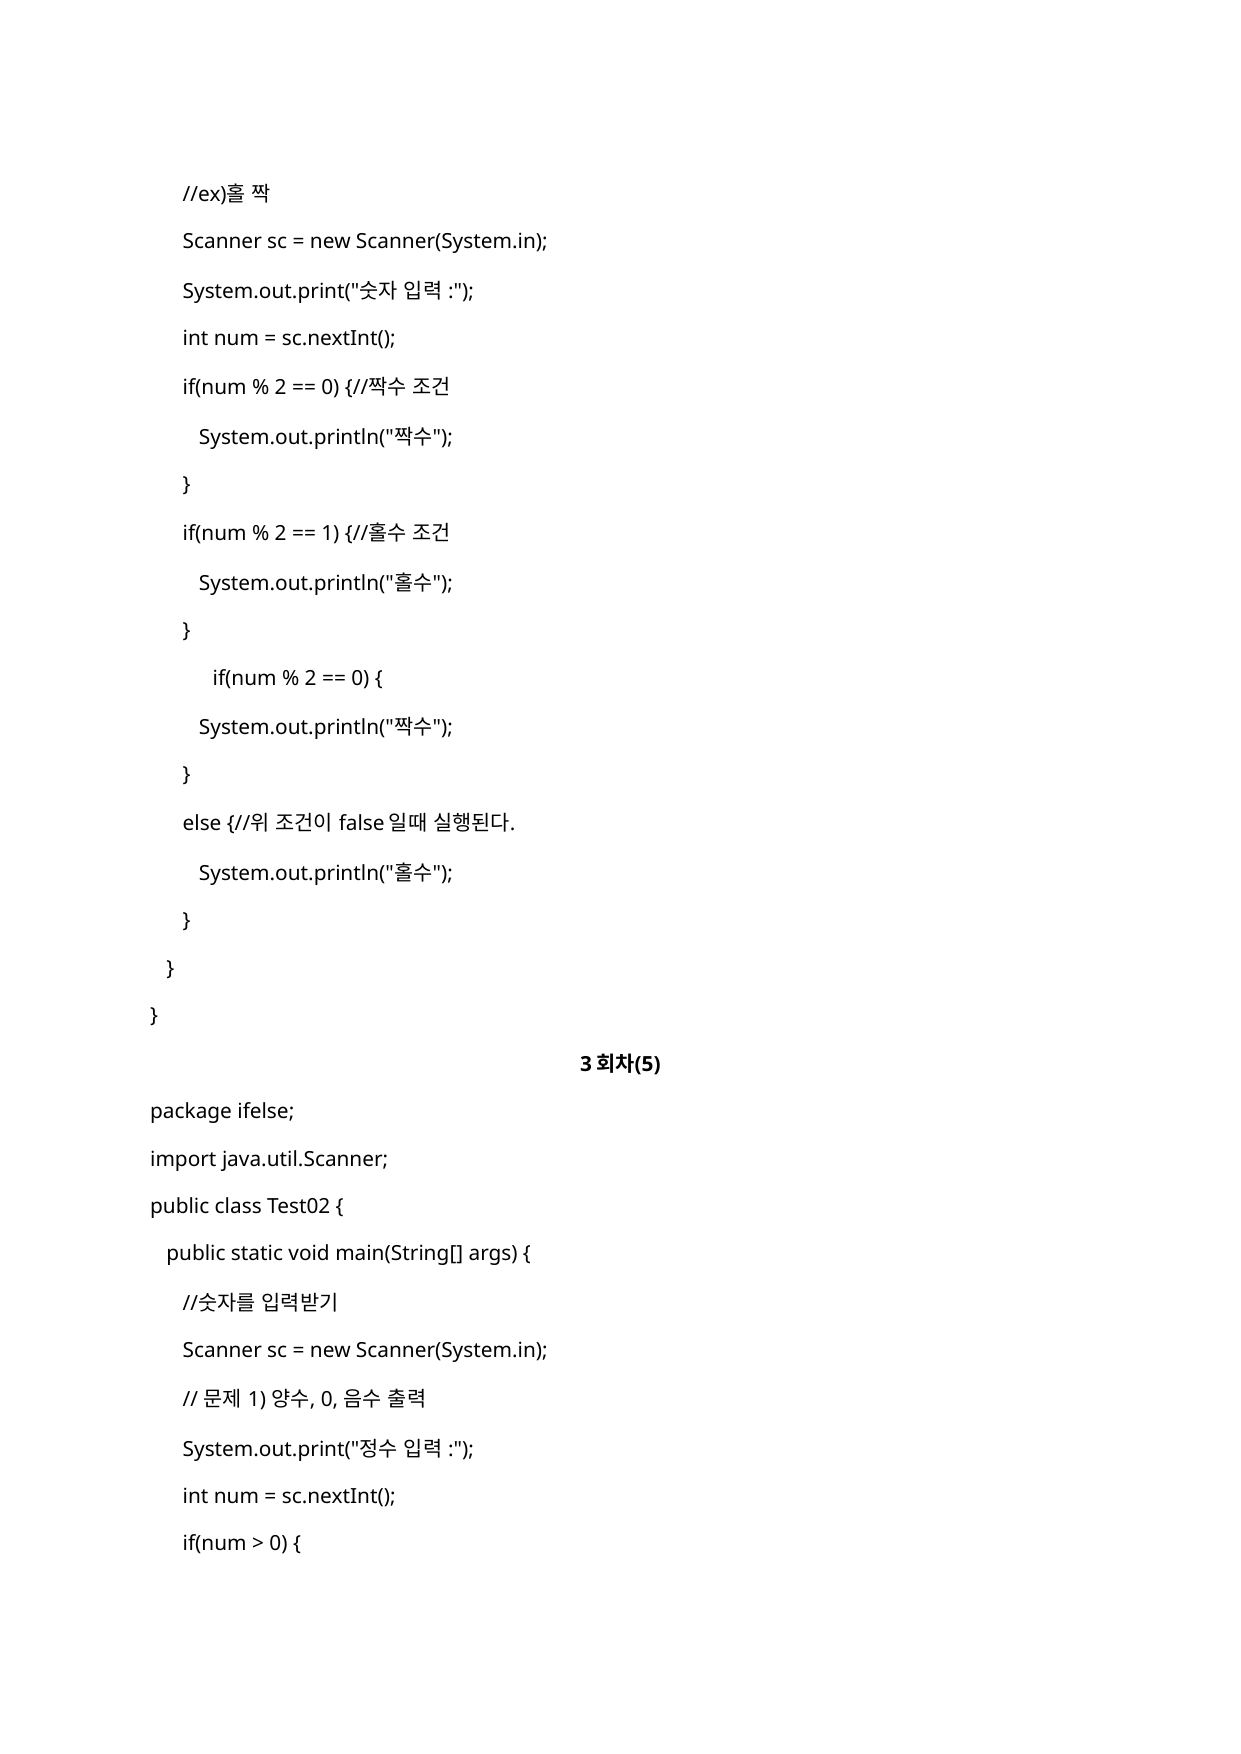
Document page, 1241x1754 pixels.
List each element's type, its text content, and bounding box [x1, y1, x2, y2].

text System.out.println("홀수"); [150, 566, 1090, 596]
text System.out.println("짝수"); [150, 420, 1090, 450]
text if(num % 2 == 0) { [150, 663, 1090, 691]
text package ifelse; [150, 1097, 1090, 1125]
text } [150, 615, 1090, 644]
text System.out.println("홀수"); [150, 856, 1090, 886]
text //ex)홀 짝 [150, 177, 1090, 207]
text Scanner sc = new Scanner(System.in); [150, 227, 1090, 255]
text int num = sc.nextInt(); [150, 1481, 1090, 1509]
text import java.util.Scanner; [150, 1144, 1090, 1172]
text if(num % 2 == 1) {//홀수 조건 [150, 517, 1090, 547]
text } [150, 953, 1090, 981]
text } [150, 759, 1090, 788]
text System.out.println("짝수"); [150, 710, 1090, 740]
text int num = sc.nextInt(); [150, 323, 1090, 352]
text Scanner sc = new Scanner(System.in); [150, 1335, 1090, 1363]
text System.out.print("숫자 입력 :"); [150, 274, 1090, 304]
text public static void main(String[] args) { [150, 1238, 1090, 1267]
text } [150, 1000, 1090, 1028]
text } [150, 905, 1090, 934]
text public class Test02 { [150, 1191, 1090, 1219]
text if(num > 0) { [150, 1528, 1090, 1557]
text 3회차(5) [150, 1047, 1090, 1077]
text } [150, 469, 1090, 498]
text //숫자를 입력받기 [150, 1286, 1090, 1316]
text else {//위 조건이 false일때 실행된다. [150, 807, 1090, 837]
text System.out.print("정수 입력 :"); [150, 1432, 1090, 1462]
text // 문제 1) 양수, 0, 음수 출력 [150, 1382, 1090, 1413]
text if(num % 2 == 0) {//짝수 조건 [150, 371, 1090, 401]
